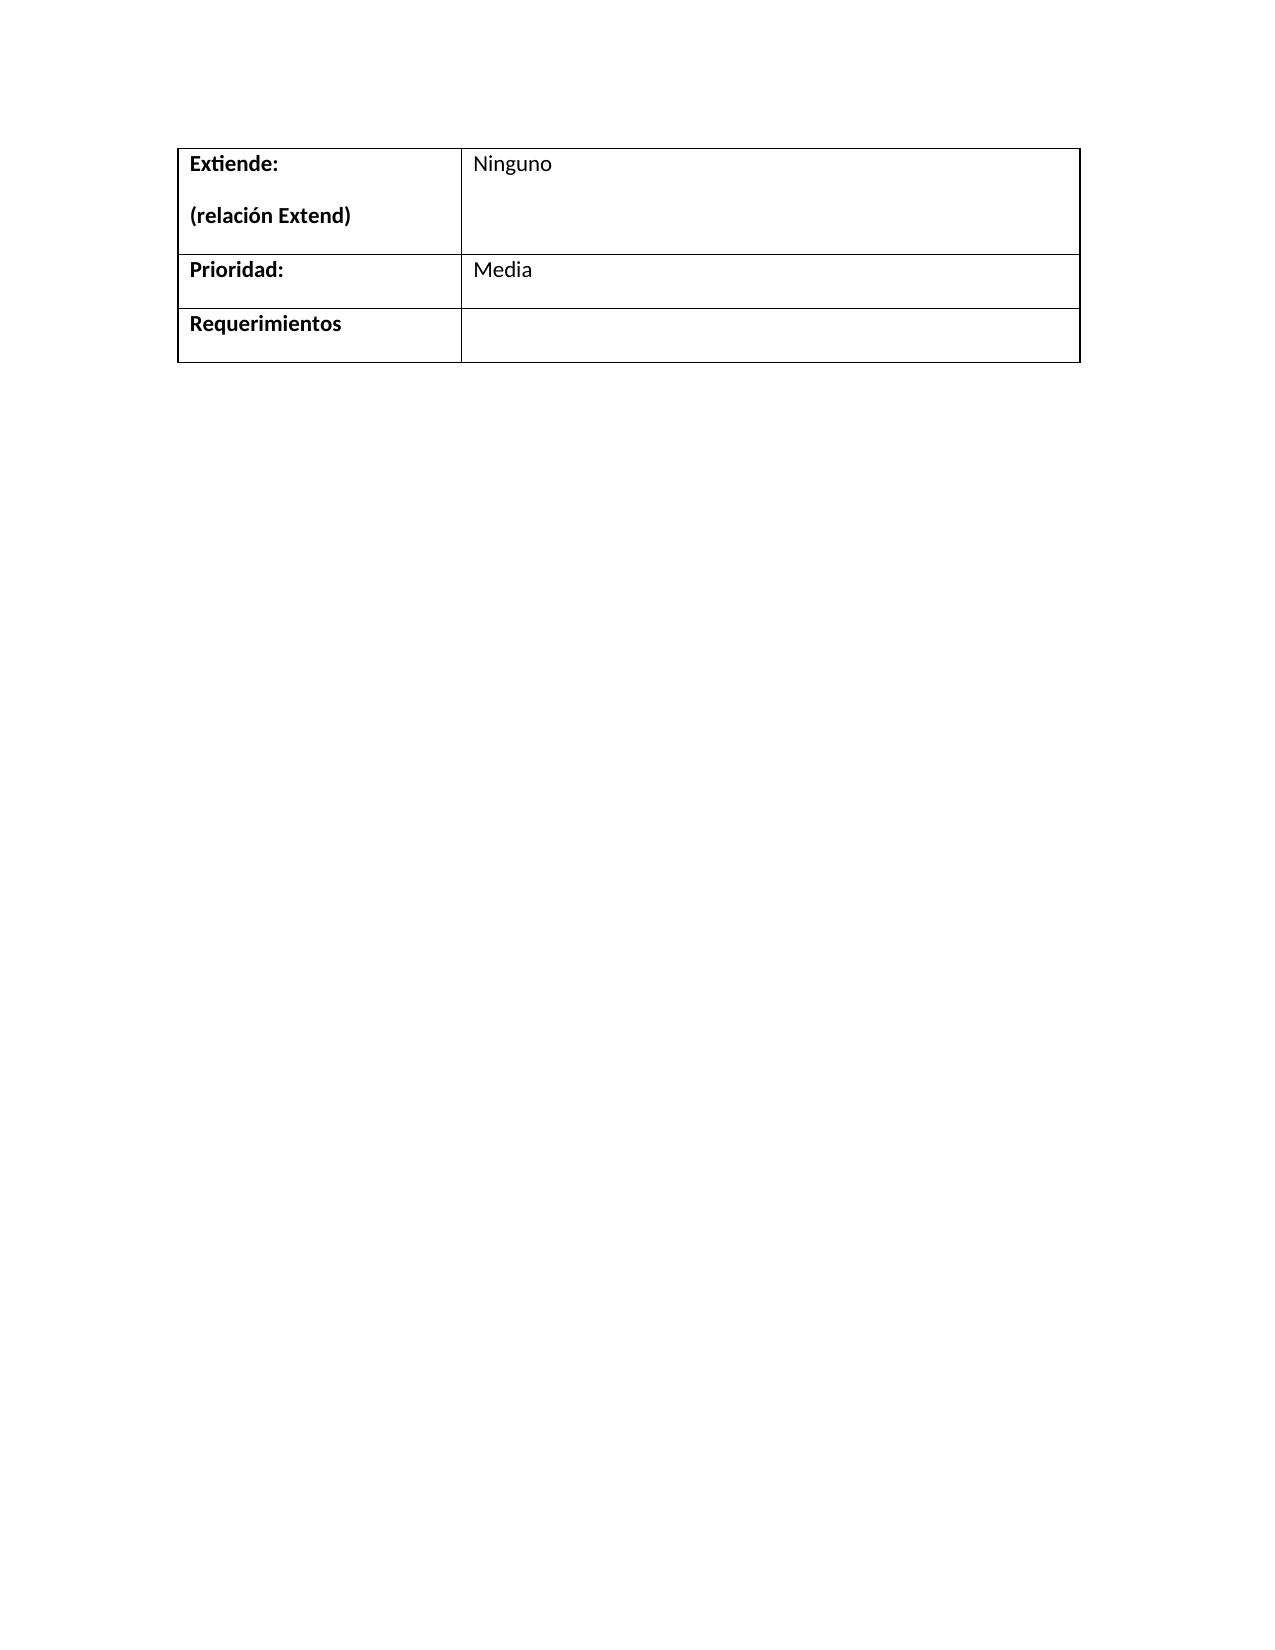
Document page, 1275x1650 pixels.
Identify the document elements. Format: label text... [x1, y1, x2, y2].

table_cell [462, 309, 1079, 362]
table_cell Requerimientos [179, 309, 461, 362]
table_cell Extiende: (relación Extend) [179, 149, 461, 254]
table_cell Prioridad: [179, 255, 461, 308]
